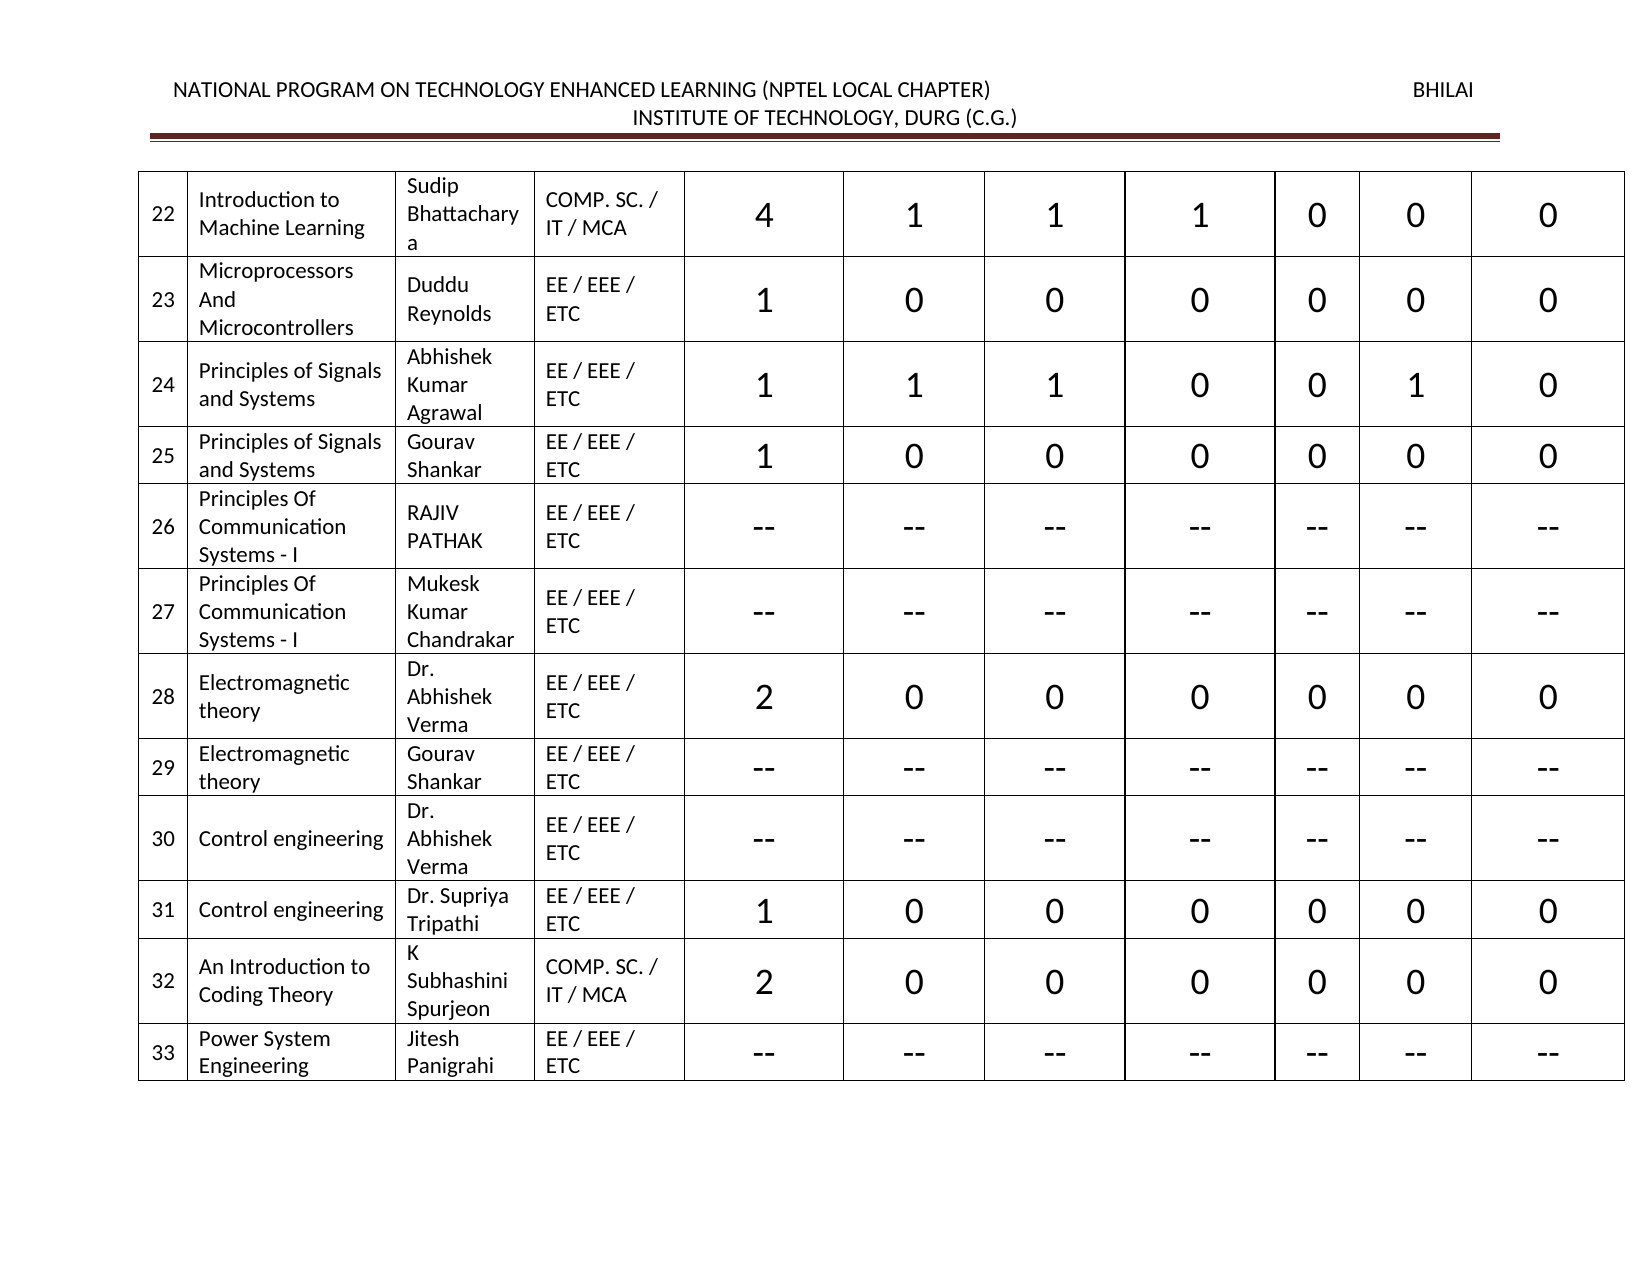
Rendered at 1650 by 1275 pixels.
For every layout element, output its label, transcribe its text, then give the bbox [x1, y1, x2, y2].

table_cell 0 [1472, 654, 1624, 738]
table_cell 0 [1276, 257, 1359, 341]
table_cell -- [1126, 796, 1274, 880]
table_cell 0 [1472, 881, 1624, 937]
table_cell Jitesh Panigrahi [396, 1024, 534, 1080]
table_cell 0 [1276, 939, 1359, 1023]
table_cell Electromagnetic theory [188, 739, 395, 795]
table_cell EE / EEE / ETC [535, 569, 684, 653]
table_cell 0 [1360, 427, 1471, 483]
table_cell EE / EEE / ETC [535, 484, 684, 568]
table_cell 0 [844, 881, 984, 937]
table_cell -- [985, 569, 1124, 653]
table_cell Sudip Bhattacharya [396, 172, 534, 256]
table_cell -- [844, 1024, 984, 1080]
table_cell -- [985, 1024, 1124, 1080]
table_cell EE / EEE / ETC [535, 796, 684, 880]
table_cell -- [685, 739, 843, 795]
table_cell 0 [1126, 257, 1274, 341]
table_cell -- [685, 569, 843, 653]
table_cell 0 [844, 427, 984, 483]
table_cell -- [1126, 1024, 1274, 1080]
table_cell 0 [985, 427, 1124, 483]
table_cell 0 [1472, 172, 1624, 256]
table_cell 25 [139, 427, 187, 483]
table_cell 0 [1472, 257, 1624, 341]
table_cell Dr. Abhishek Verma [396, 796, 534, 880]
table_cell Principles of Signals and Systems [188, 427, 395, 483]
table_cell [535, 172, 684, 256]
table_cell 1 [1126, 172, 1274, 256]
table_cell K Subhashini Spurjeon [396, 939, 534, 1023]
table_cell Principles of Signals and Systems [188, 342, 395, 426]
table_cell 0 [1276, 172, 1359, 256]
table_cell An Introduction to Coding Theory [188, 939, 395, 1023]
table_cell Gourav Shankar [396, 427, 534, 483]
table_cell -- [1126, 569, 1274, 653]
table_cell -- [1472, 569, 1624, 653]
table_cell EE / EEE / ETC [535, 342, 684, 426]
table_cell 1 [844, 342, 984, 426]
table_cell 30 [139, 796, 187, 880]
table_cell 29 [139, 739, 187, 795]
table_cell 4 [685, 172, 843, 256]
table_cell -- [1126, 739, 1274, 795]
table_cell Abhishek Kumar Agrawal [396, 342, 534, 426]
table_cell Mukesk Kumar Chandrakar [396, 569, 534, 653]
table_cell 0 [1360, 172, 1471, 256]
table_cell EE / EEE / ETC [535, 881, 684, 937]
table_cell -- [985, 484, 1124, 568]
table_cell Electromagnetic theory [188, 654, 395, 738]
table_cell 0 [1472, 342, 1624, 426]
table_cell 0 [844, 939, 984, 1023]
table_cell EE / EEE / ETC [535, 654, 684, 738]
table_cell 0 [1126, 427, 1274, 483]
table_cell Introduction to Machine Learning [188, 172, 395, 256]
table_cell 1 [985, 172, 1124, 256]
table_cell 0 [1360, 881, 1471, 937]
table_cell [188, 1024, 395, 1080]
table_cell 32 [139, 939, 187, 1023]
table_cell EE / EEE / ETC [535, 427, 684, 483]
table_cell EE / EEE / ETC [535, 1024, 684, 1080]
table_cell Microprocessors And Microcontrollers [188, 257, 395, 341]
table_cell EE / EEE / ETC [535, 257, 684, 341]
table_cell 33 [139, 1024, 187, 1080]
table_cell -- [1360, 796, 1471, 880]
table_cell 1 [1360, 342, 1471, 426]
table_cell Control engineering [188, 796, 395, 880]
table_cell -- [1360, 739, 1471, 795]
table_cell 0 [1276, 427, 1359, 483]
table_cell -- [1276, 484, 1359, 568]
table_cell 0 [1360, 939, 1471, 1023]
table_cell 0 [985, 939, 1124, 1023]
table_cell 0 [1360, 257, 1471, 341]
table_cell -- [844, 796, 984, 880]
table_cell 22 [139, 172, 187, 256]
table_cell 1 [685, 881, 843, 937]
table_cell 1 [985, 342, 1124, 426]
table_cell 0 [1472, 939, 1624, 1023]
table_cell RAJIV PATHAK [396, 484, 534, 568]
table_cell -- [1276, 796, 1359, 880]
table_cell -- [985, 739, 1124, 795]
table_cell -- [985, 796, 1124, 880]
table_cell 24 [139, 342, 187, 426]
table_cell -- [844, 739, 984, 795]
table_cell COMP. SC. / IT / MCA [535, 939, 684, 1023]
table_cell EE / EEE / ETC [535, 739, 684, 795]
table_cell 0 [844, 257, 984, 341]
table_cell -- [685, 796, 843, 880]
table_cell 1 [844, 172, 984, 256]
table_cell Duddu Reynolds [396, 257, 534, 341]
table_cell -- [1360, 484, 1471, 568]
table_cell Principles Of Communication Systems - I [188, 484, 395, 568]
table_cell 28 [139, 654, 187, 738]
table_cell 0 [1360, 654, 1471, 738]
table_cell 0 [985, 257, 1124, 341]
table_cell Dr. Abhishek Verma [396, 654, 534, 738]
table_cell 0 [985, 881, 1124, 937]
table_cell -- [844, 484, 984, 568]
table_cell 1 [685, 342, 843, 426]
table_cell Control engineering [188, 881, 395, 937]
table_cell -- [1360, 1024, 1471, 1080]
table_cell 1 [685, 257, 843, 341]
table_cell 0 [844, 654, 984, 738]
table_cell -- [1472, 739, 1624, 795]
table_cell -- [1276, 739, 1359, 795]
table_cell 0 [1126, 342, 1274, 426]
table_cell 0 [1276, 654, 1359, 738]
table_cell 2 [685, 654, 843, 738]
table_cell 0 [1126, 654, 1274, 738]
table_cell 0 [1276, 342, 1359, 426]
table_cell 1 [685, 427, 843, 483]
table_cell -- [844, 569, 984, 653]
table_cell Gourav Shankar [396, 739, 534, 795]
table_cell 0 [1126, 881, 1274, 937]
table_cell -- [1472, 484, 1624, 568]
table_cell 26 [139, 484, 187, 568]
table_cell 0 [985, 654, 1124, 738]
table_cell 0 [1126, 939, 1274, 1023]
table_cell 0 [1276, 881, 1359, 937]
table_cell -- [1360, 569, 1471, 653]
table_cell -- [1276, 1024, 1359, 1080]
table_cell -- [1472, 796, 1624, 880]
table_cell Principles Of Communication Systems - I [188, 569, 395, 653]
table_cell -- [1126, 484, 1274, 568]
table_cell -- [685, 1024, 843, 1080]
table_cell 2 [685, 939, 843, 1023]
table_cell 27 [139, 569, 187, 653]
table_cell 31 [139, 881, 187, 937]
table_cell -- [1472, 1024, 1624, 1080]
table_cell -- [685, 484, 843, 568]
table_cell -- [1276, 569, 1359, 653]
table_cell 0 [1472, 427, 1624, 483]
table_cell Dr. Supriya Tripathi [396, 881, 534, 937]
table_cell 23 [139, 257, 187, 341]
